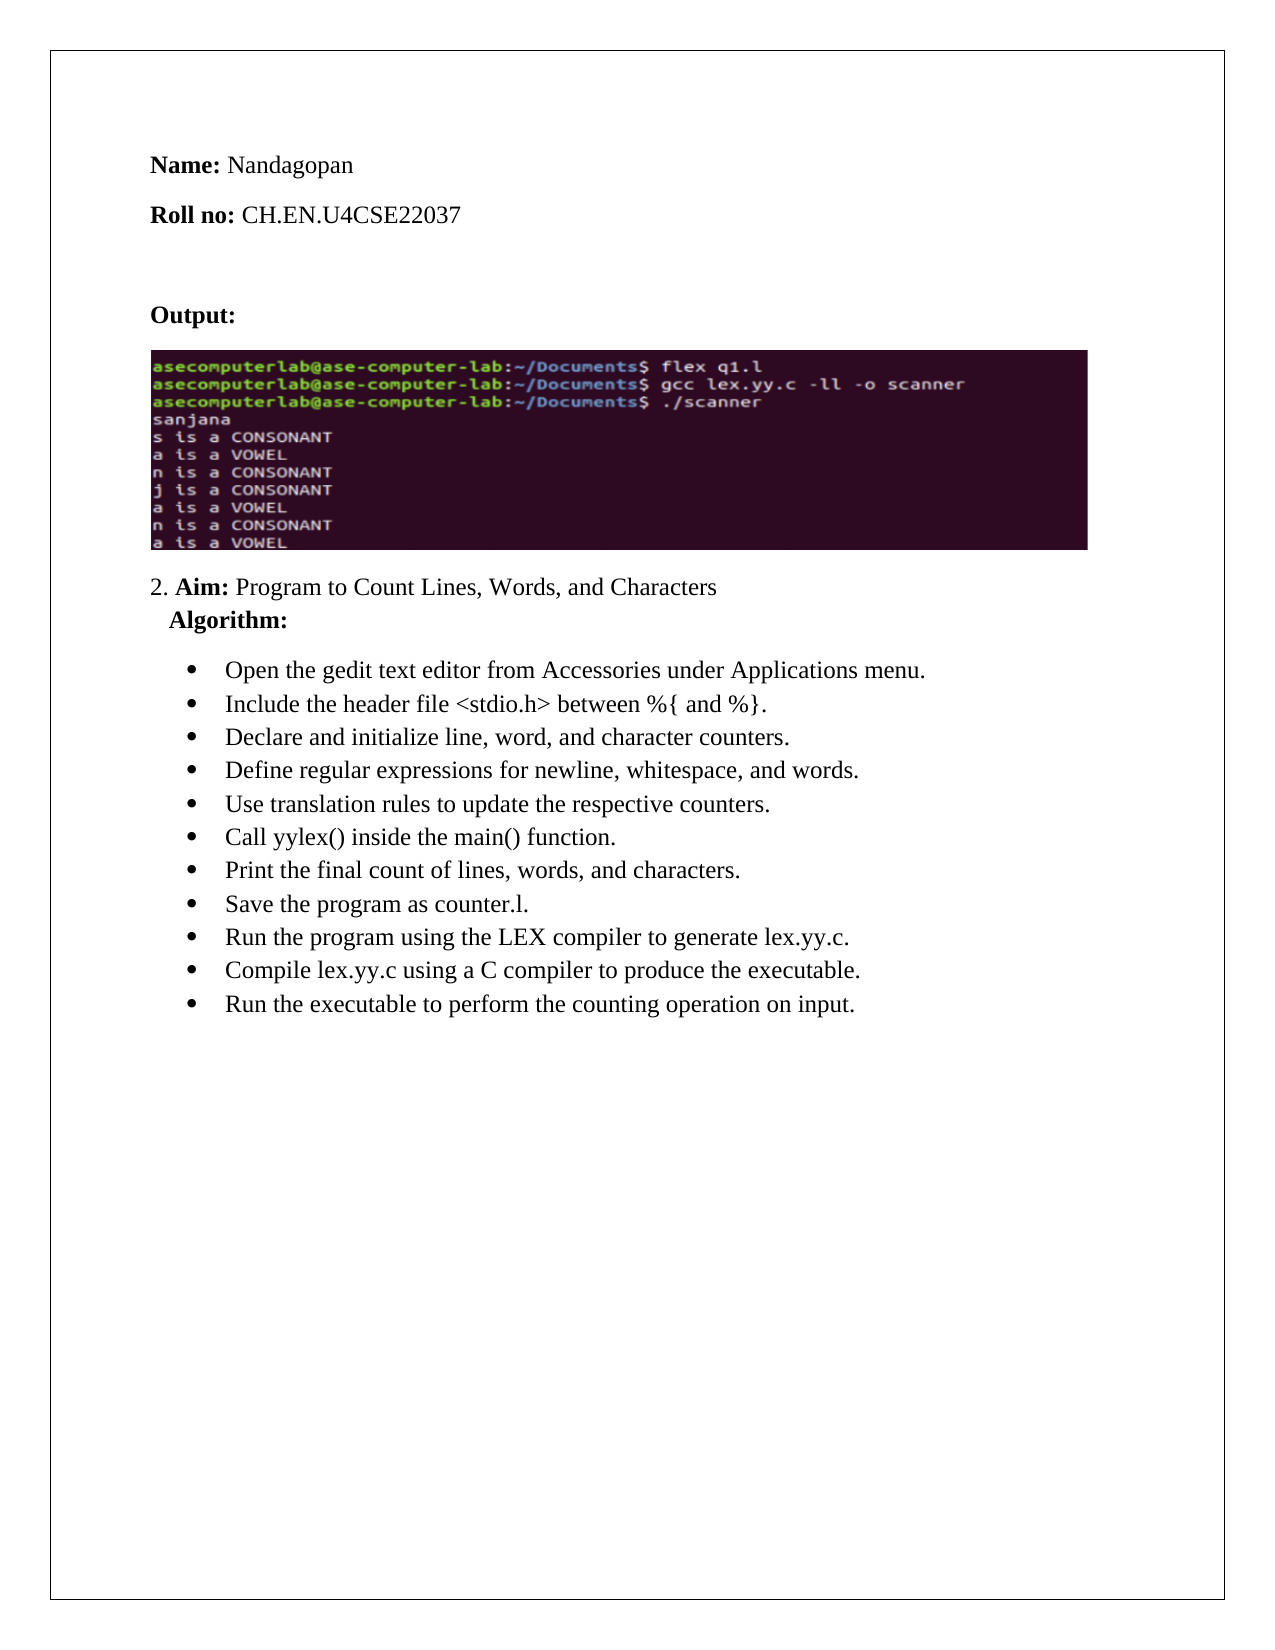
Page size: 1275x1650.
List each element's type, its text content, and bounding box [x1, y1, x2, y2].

text Output: [150, 300, 1125, 329]
list Save the program as counter.l. [187, 889, 1125, 917]
picture [150, 350, 1088, 550]
list Run the executable to perform the counting operation on input. [187, 989, 1125, 1017]
list Use translation rules to update the respective counters. [187, 789, 1125, 817]
list Declare and initialize line, word, and character counters. [187, 722, 1125, 751]
list Call yylex() inside the main() function. [187, 822, 1125, 851]
list Print the final count of lines, words, and characters. [187, 855, 1125, 884]
list Compile lex.yy.c using a C compiler to produce the executable. [187, 955, 1125, 984]
text Name: Nandagopan [150, 150, 1125, 179]
list Include the header file <stdio.h> between %{ and %}. [187, 689, 1125, 717]
list Open the gedit text editor from Accessories under Applications menu. [187, 655, 1125, 684]
text 2. Aim: Program to Count Lines, Words, and Characters Algorithm: [150, 572, 1125, 634]
list Run the program using the LEX compiler to generate lex.yy.c. [187, 922, 1125, 951]
list Define regular expressions for newline, whitespace, and words. [187, 755, 1125, 784]
text Roll no: CH.EN.U4CSE22037 [150, 200, 1125, 229]
